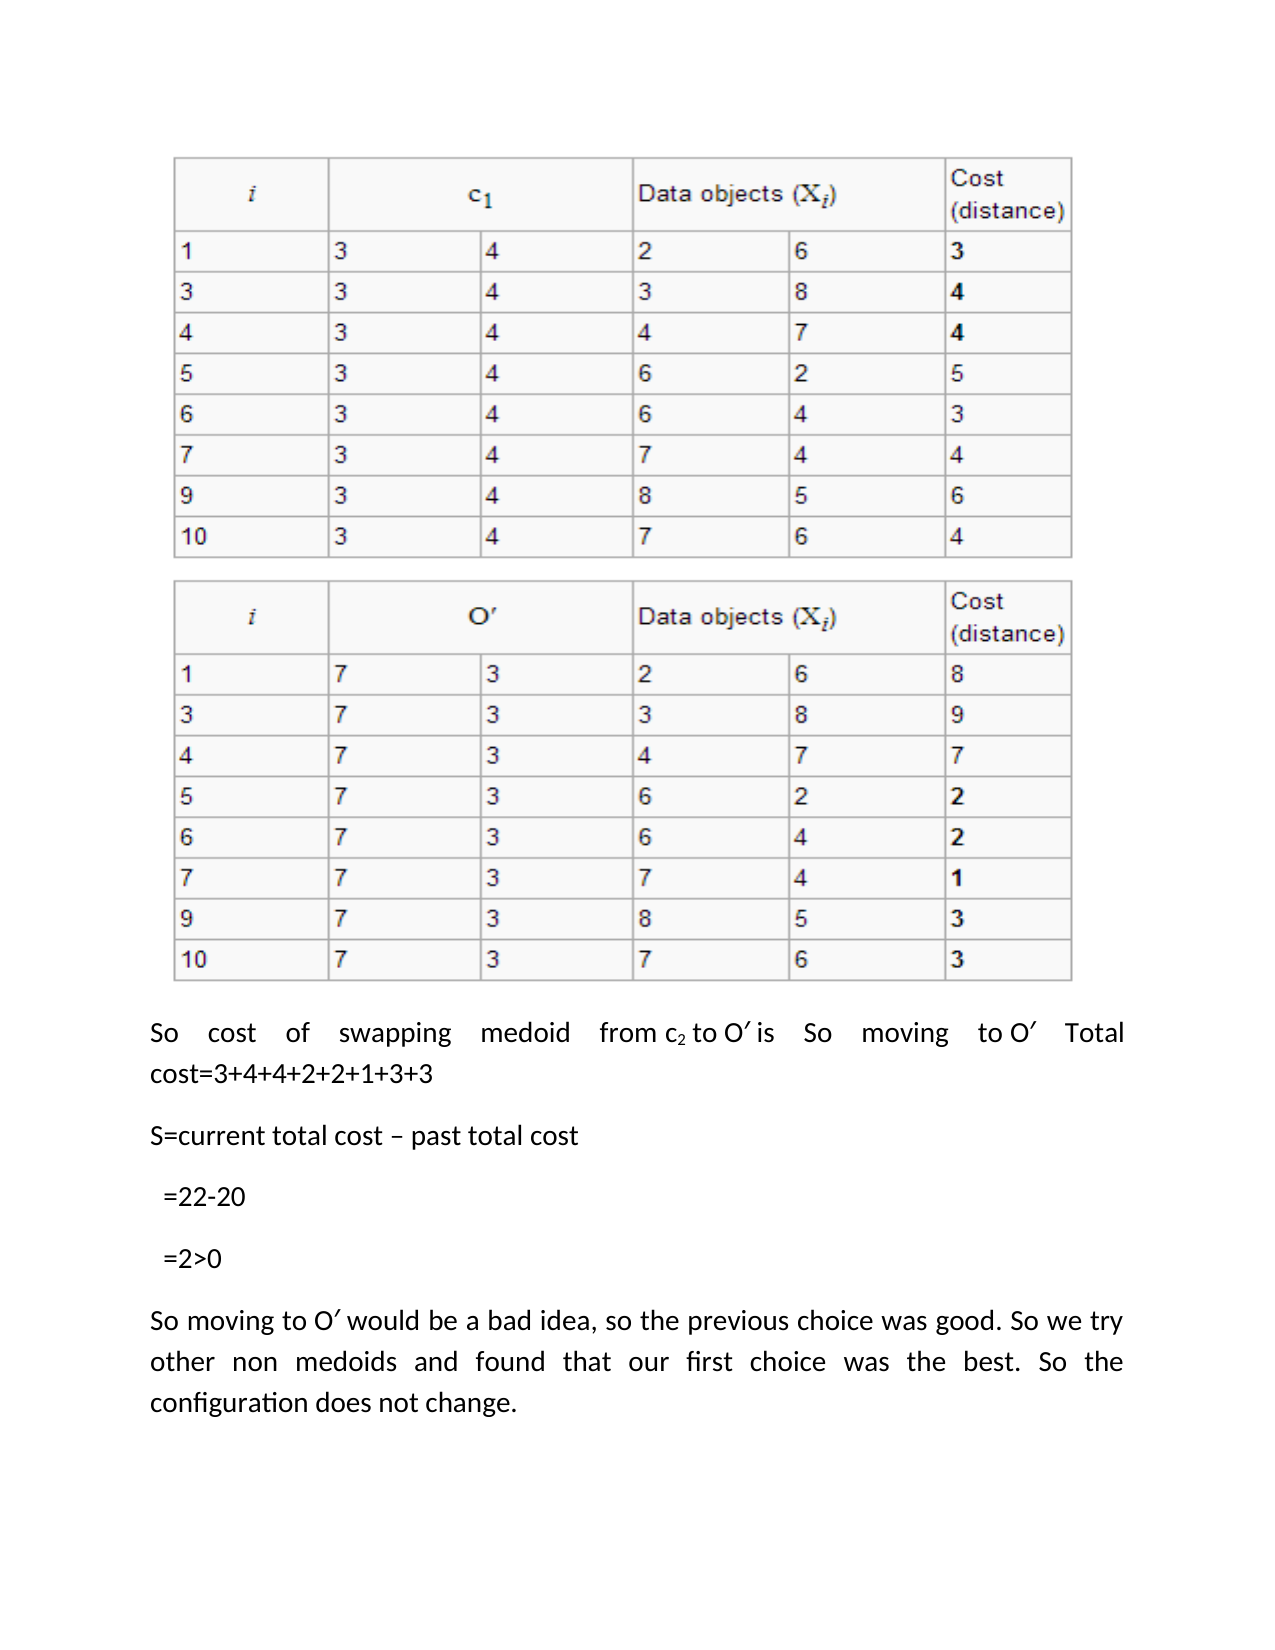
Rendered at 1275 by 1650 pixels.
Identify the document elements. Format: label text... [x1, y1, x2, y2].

text S=current total cost – past total cost [150, 1117, 1125, 1152]
text =2>0 [150, 1240, 1125, 1276]
picture [150, 150, 1086, 989]
text =22-20 [150, 1178, 1125, 1214]
text So moving to O′ would be a bad idea, so the previous choice was good. So we try other non medoids and found that our first choice was the best. So the configuration does not change. [150, 1302, 1125, 1419]
text So cost of swapping medoid from c2 to O′ is So moving to O′ Total cost=3+4+4+2+2+1+3+3 [150, 1014, 1125, 1091]
